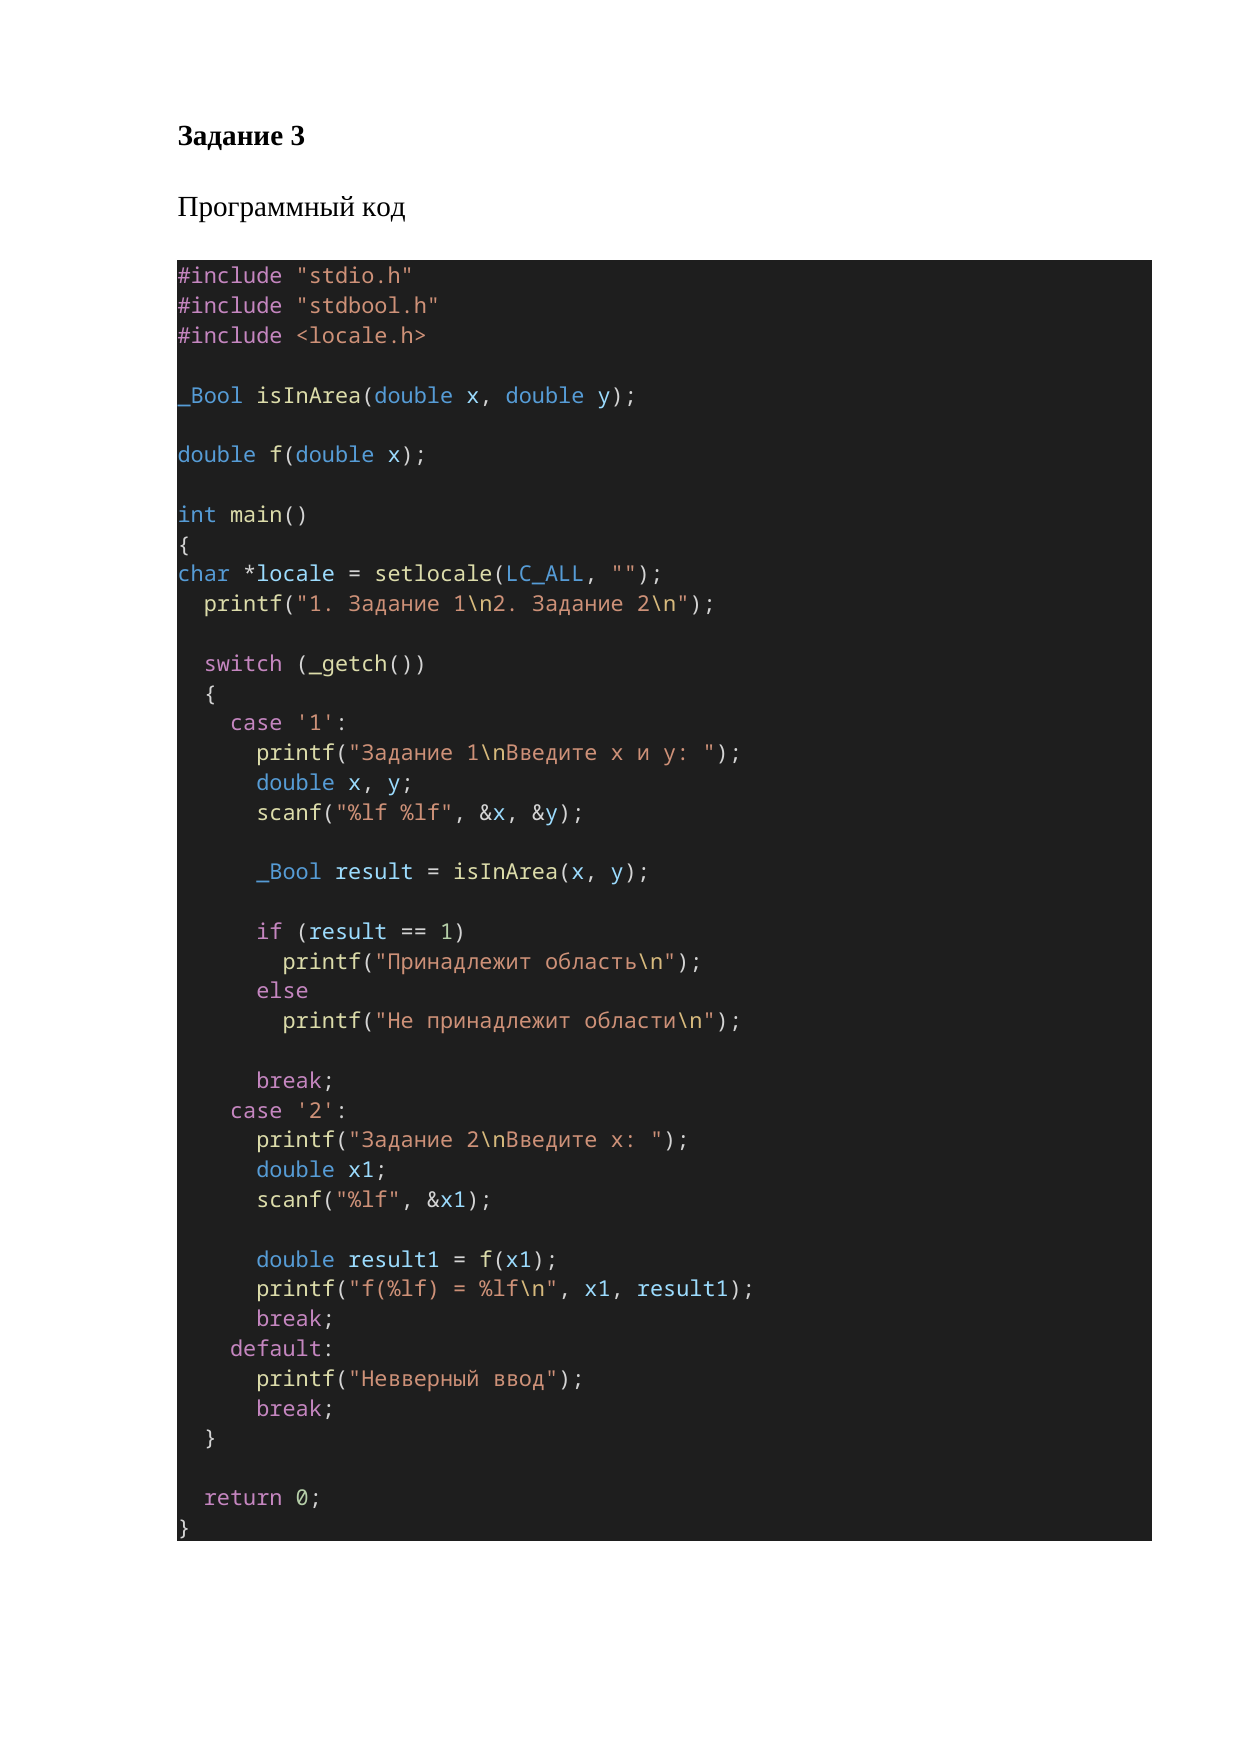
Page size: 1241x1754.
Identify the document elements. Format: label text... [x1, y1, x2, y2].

text else [177, 975, 1152, 1005]
text #include "stdio.h" [177, 260, 1152, 290]
text int main() [177, 499, 1152, 528]
text case '2': [177, 1094, 1152, 1124]
text printf("Не принадлежит области\n"); [177, 1005, 1152, 1035]
text Задание 3 [177, 118, 1152, 152]
text break; [177, 1065, 1152, 1094]
text printf("Невверный ввод"); [177, 1363, 1152, 1392]
text _Bool result = isInArea(x, y); [177, 856, 1152, 886]
text } [177, 1422, 1152, 1452]
text #include <locale.h> [177, 320, 1152, 350]
text } [177, 1512, 1152, 1541]
text scanf("%lf %lf", &x, &y); [177, 797, 1152, 826]
text break; [177, 1303, 1152, 1333]
text printf("Задание 2\nВведите x: "); [177, 1124, 1152, 1154]
text case '1': [177, 707, 1152, 737]
text printf("Задание 1\nВведите x и y: "); [177, 737, 1152, 767]
text printf("1. Задание 1\n2. Задание 2\n"); [177, 588, 1152, 618]
text printf("Принадлежит область\n"); [177, 946, 1152, 975]
text Программный код [177, 189, 1152, 223]
text printf("f(%lf) = %lf\n", x1, result1); [177, 1273, 1152, 1303]
text switch (_getch()) [177, 648, 1152, 677]
text { [177, 677, 1152, 707]
text #include "stdbool.h" [177, 290, 1152, 320]
text break; [177, 1392, 1152, 1422]
text char *locale = setlocale(LC_ALL, ""); [177, 558, 1152, 588]
text { [177, 528, 1152, 558]
text if (result == 1) [177, 916, 1152, 946]
text default: [177, 1333, 1152, 1363]
text double result1 = f(x1); [177, 1243, 1152, 1273]
text return 0; [177, 1482, 1152, 1512]
text scanf("%lf", &x1); [177, 1184, 1152, 1214]
text _Bool isInArea(double x, double y); [177, 379, 1152, 409]
text double x, y; [177, 767, 1152, 797]
text double x1; [177, 1154, 1152, 1184]
text double f(double x); [177, 439, 1152, 469]
